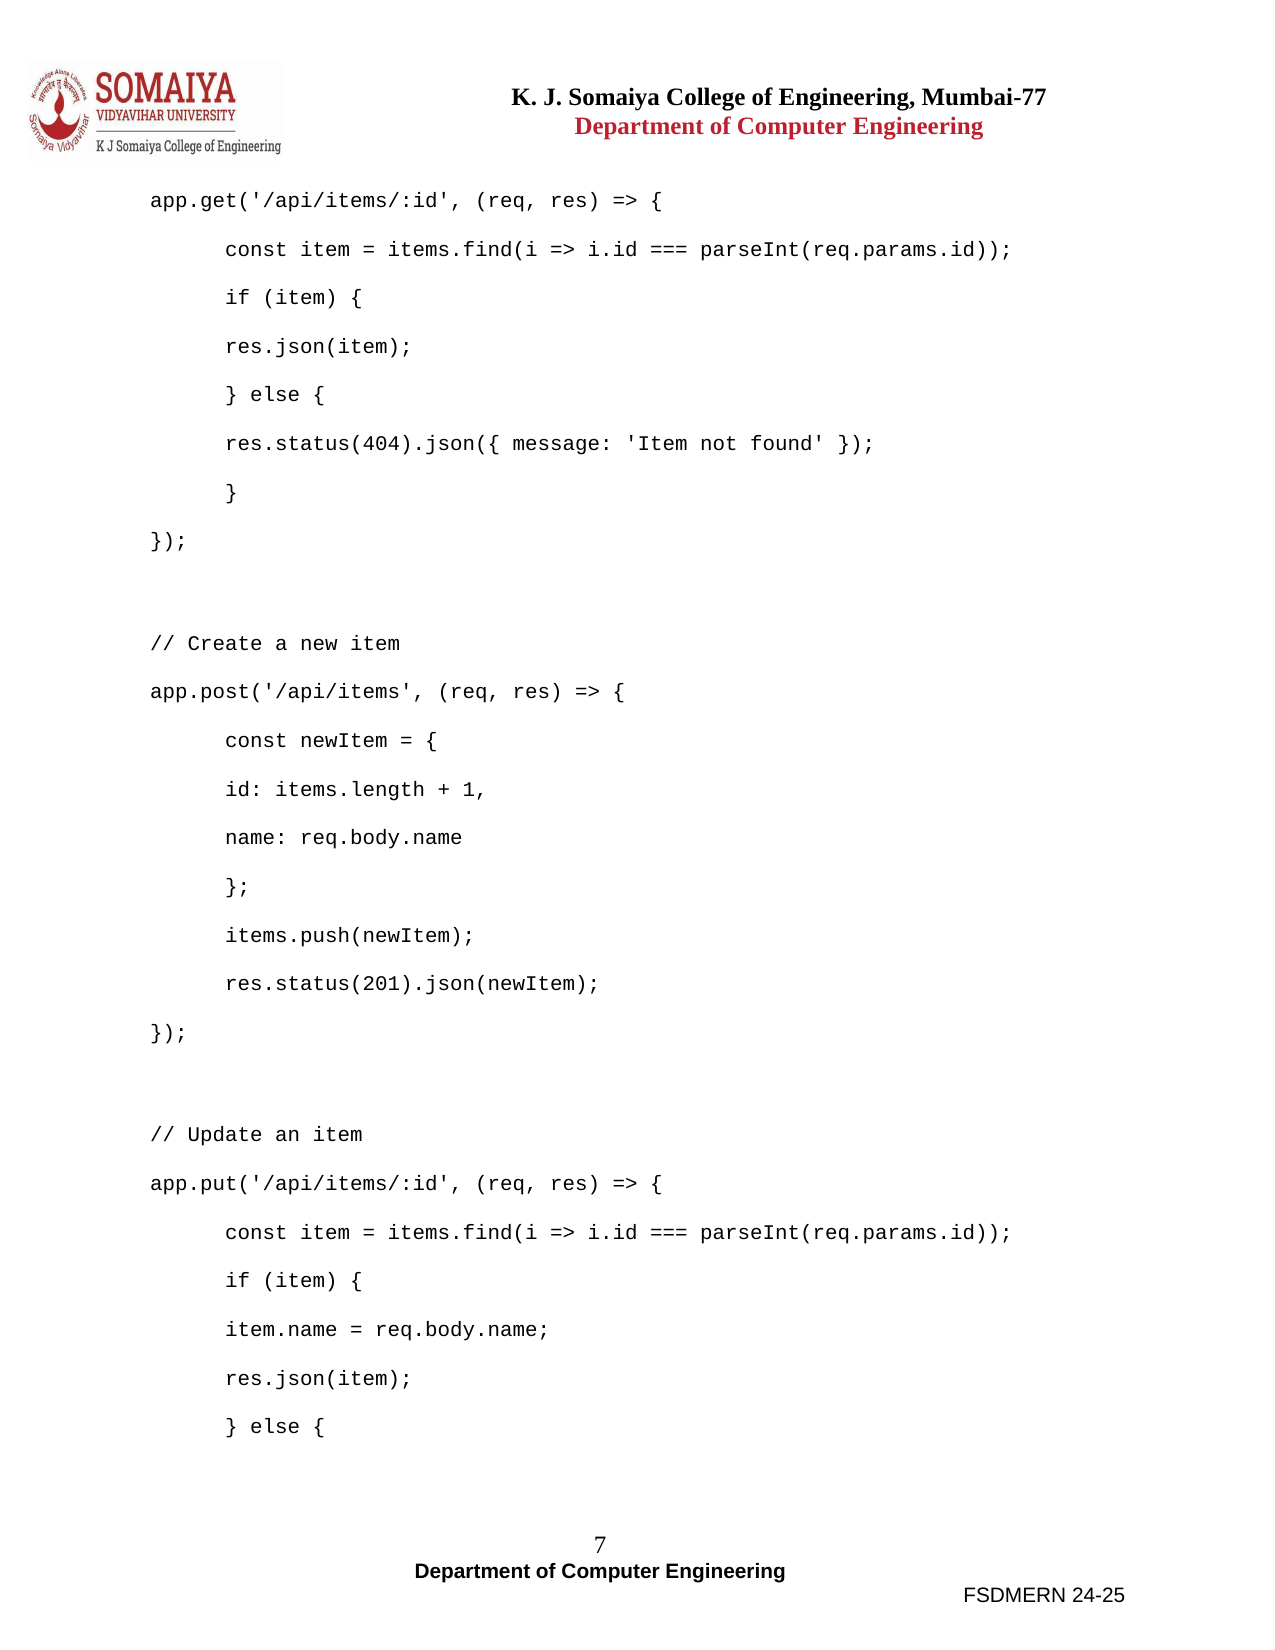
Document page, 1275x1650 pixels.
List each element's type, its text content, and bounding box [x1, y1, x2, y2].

text }; [150, 876, 1125, 900]
text res.json(item); [150, 1368, 1125, 1391]
text res.status(404).json({ message: 'Item not found' }); [150, 433, 1125, 457]
text res.status(201).json(newItem); [150, 973, 1125, 997]
text } else { [150, 384, 1125, 408]
text // Create a new item [150, 633, 1125, 656]
picture [26, 61, 284, 162]
text const item = items.find(i => i.id === parseInt(req.params.id)); [150, 238, 1125, 262]
text app.put('/api/items/:id', (req, res) => { [150, 1173, 1125, 1197]
text const item = items.find(i => i.id === parseInt(req.params.id)); [150, 1222, 1125, 1245]
text }); [150, 530, 1125, 554]
text // Update an item [150, 1124, 1125, 1148]
text items.push(newItem); [150, 925, 1125, 948]
text res.json(item); [150, 336, 1125, 359]
text } [150, 482, 1125, 505]
text if (item) { [150, 287, 1125, 311]
text const newItem = { [150, 730, 1125, 754]
text app.get('/api/items/:id', (req, res) => { [150, 190, 1125, 213]
text } else { [150, 1416, 1125, 1440]
text }); [150, 1022, 1125, 1046]
text app.post('/api/items', (req, res) => { [150, 681, 1125, 705]
text if (item) { [150, 1270, 1125, 1294]
text item.name = req.body.name; [150, 1319, 1125, 1343]
text name: req.body.name [150, 827, 1125, 851]
text id: items.length + 1, [150, 779, 1125, 802]
